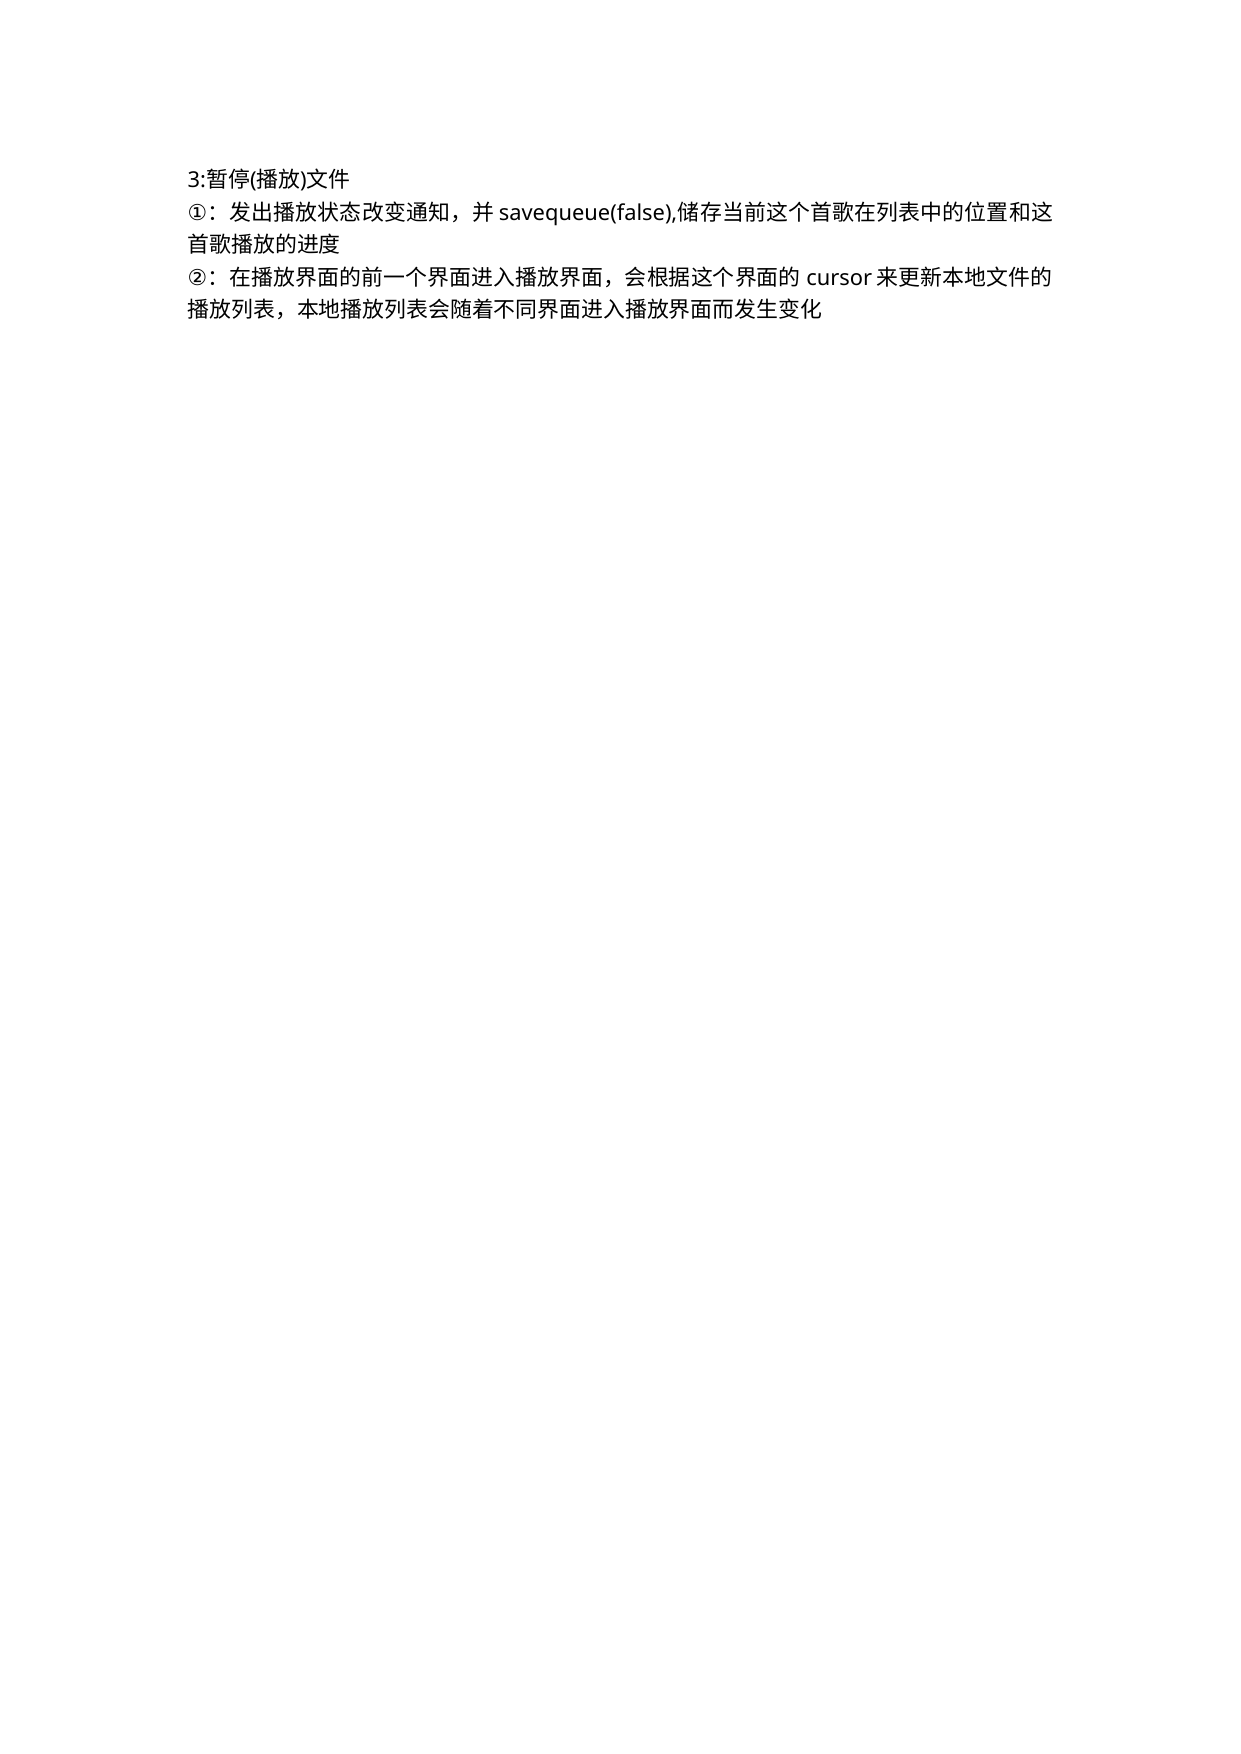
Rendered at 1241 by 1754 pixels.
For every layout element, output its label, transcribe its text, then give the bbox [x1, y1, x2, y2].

text ②：在播放界面的前一个界面进入播放界面，会根据这个界面的cursor来更新本地文件的播放列表，本地播放列表会随着不同界面进入播放界面而发生变化 [187, 259, 1053, 324]
text ①：发出播放状态改变通知，并savequeue(false),储存当前这个首歌在列表中的位置和这首歌播放的进度 [187, 194, 1053, 259]
text 3:暂停(播放)文件 [187, 162, 1053, 194]
